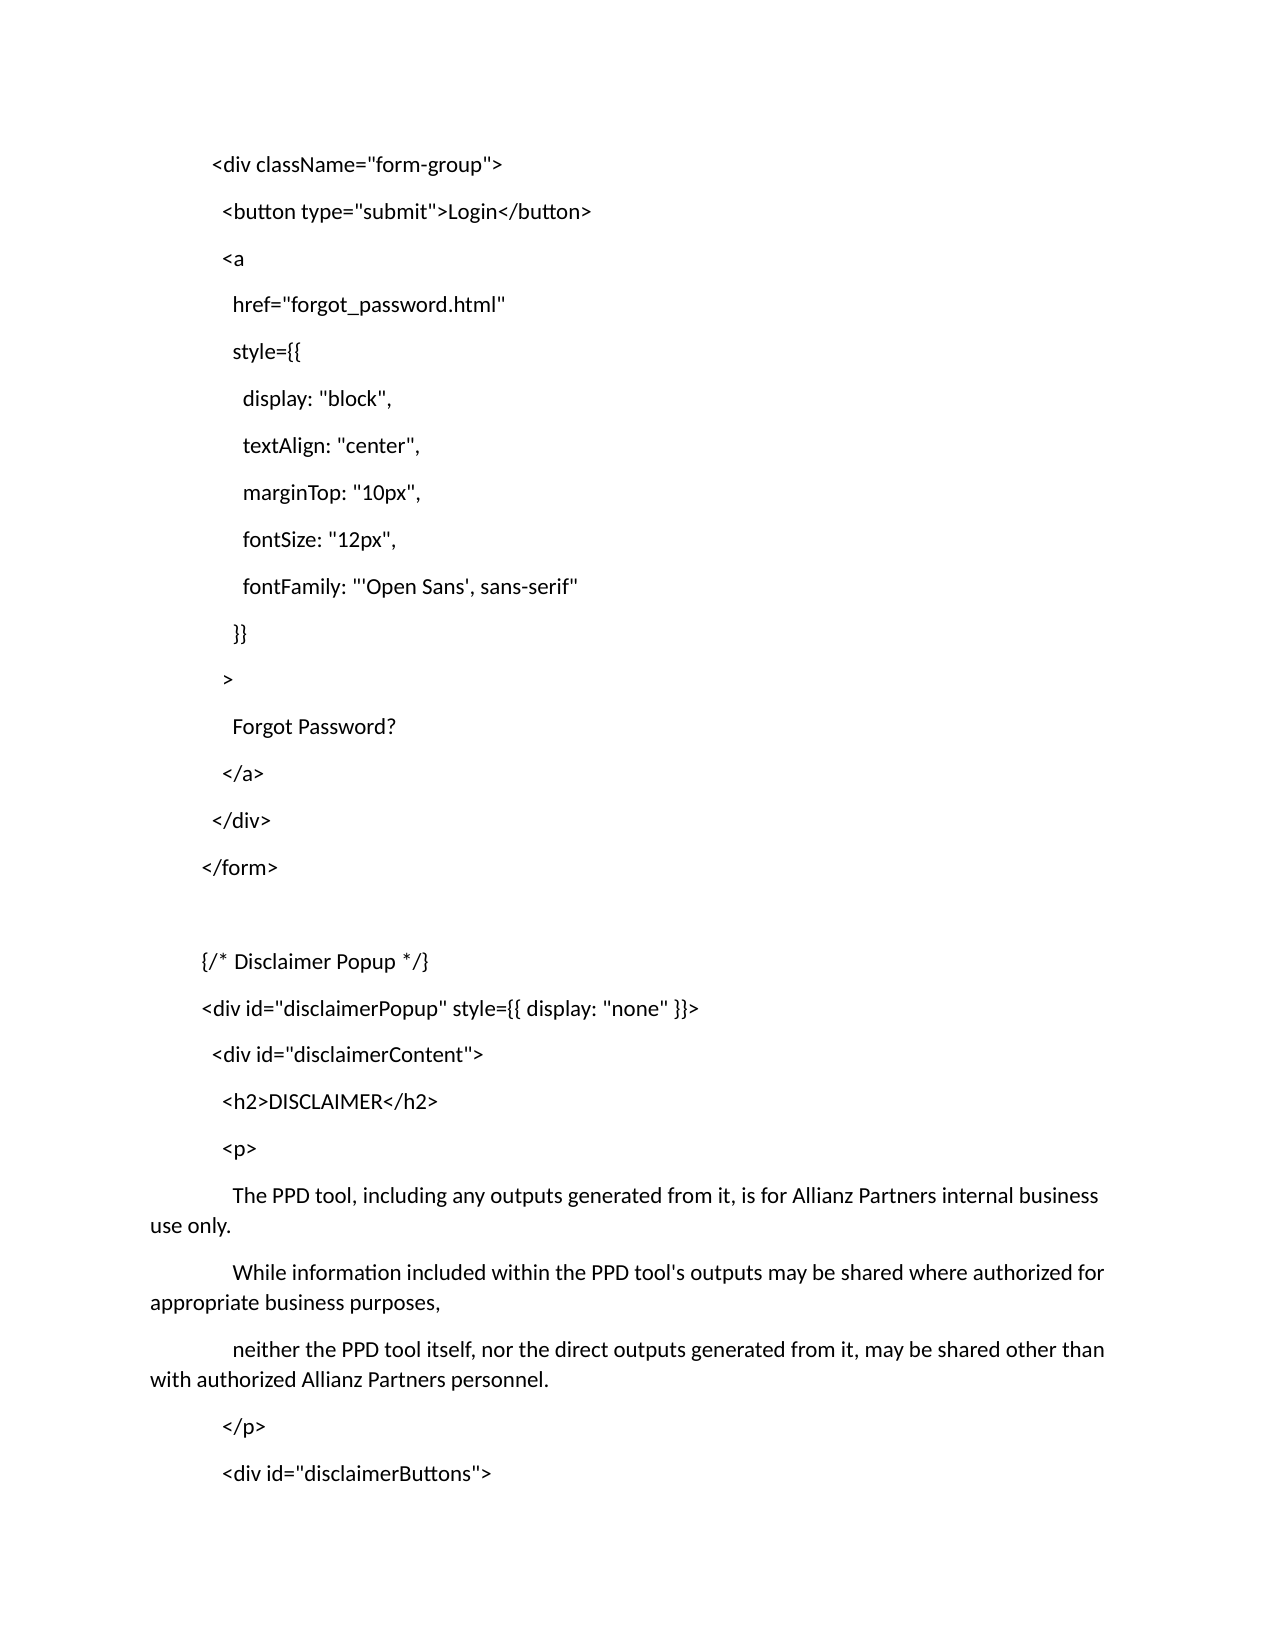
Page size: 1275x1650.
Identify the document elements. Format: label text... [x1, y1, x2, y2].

text {/* Disclaimer Popup */} [150, 947, 1125, 975]
text fontSize: "12px", [150, 525, 1125, 553]
text Forgot Password? [150, 712, 1125, 741]
text neither the PPD tool itself, nor the direct outputs generated from it, may be shared other than with authorized Allianz Partners personnel. [150, 1335, 1125, 1394]
text <a [150, 244, 1125, 272]
text <div id="disclaimerContent"> [150, 1041, 1125, 1069]
text <p> [150, 1134, 1125, 1162]
text fontFamily: "'Open Sans', sans-serif" [150, 572, 1125, 600]
text The PPD tool, including any outputs generated from it, is for Allianz Partners internal business use only. [150, 1181, 1125, 1239]
text </p> [150, 1412, 1125, 1441]
text </a> [150, 759, 1125, 787]
text display: "block", [150, 384, 1125, 412]
text <button type="submit">Login</button> [150, 197, 1125, 225]
text <h2>DISCLAIMER</h2> [150, 1087, 1125, 1116]
text While information included within the PPD tool's outputs may be shared where authorized for appropriate business purposes, [150, 1258, 1125, 1317]
text <div className="form-group"> [150, 150, 1125, 178]
text }} [150, 619, 1125, 647]
text </form> [150, 853, 1125, 881]
text <div id="disclaimerPopup" style={{ display: "none" }}> [150, 994, 1125, 1022]
text > [150, 666, 1125, 694]
text <div id="disclaimerButtons"> [150, 1459, 1125, 1487]
text </div> [150, 806, 1125, 834]
text marginTop: "10px", [150, 478, 1125, 506]
text href="forgot_password.html" [150, 291, 1125, 319]
text textAlign: "center", [150, 431, 1125, 459]
text style={{ [150, 337, 1125, 366]
